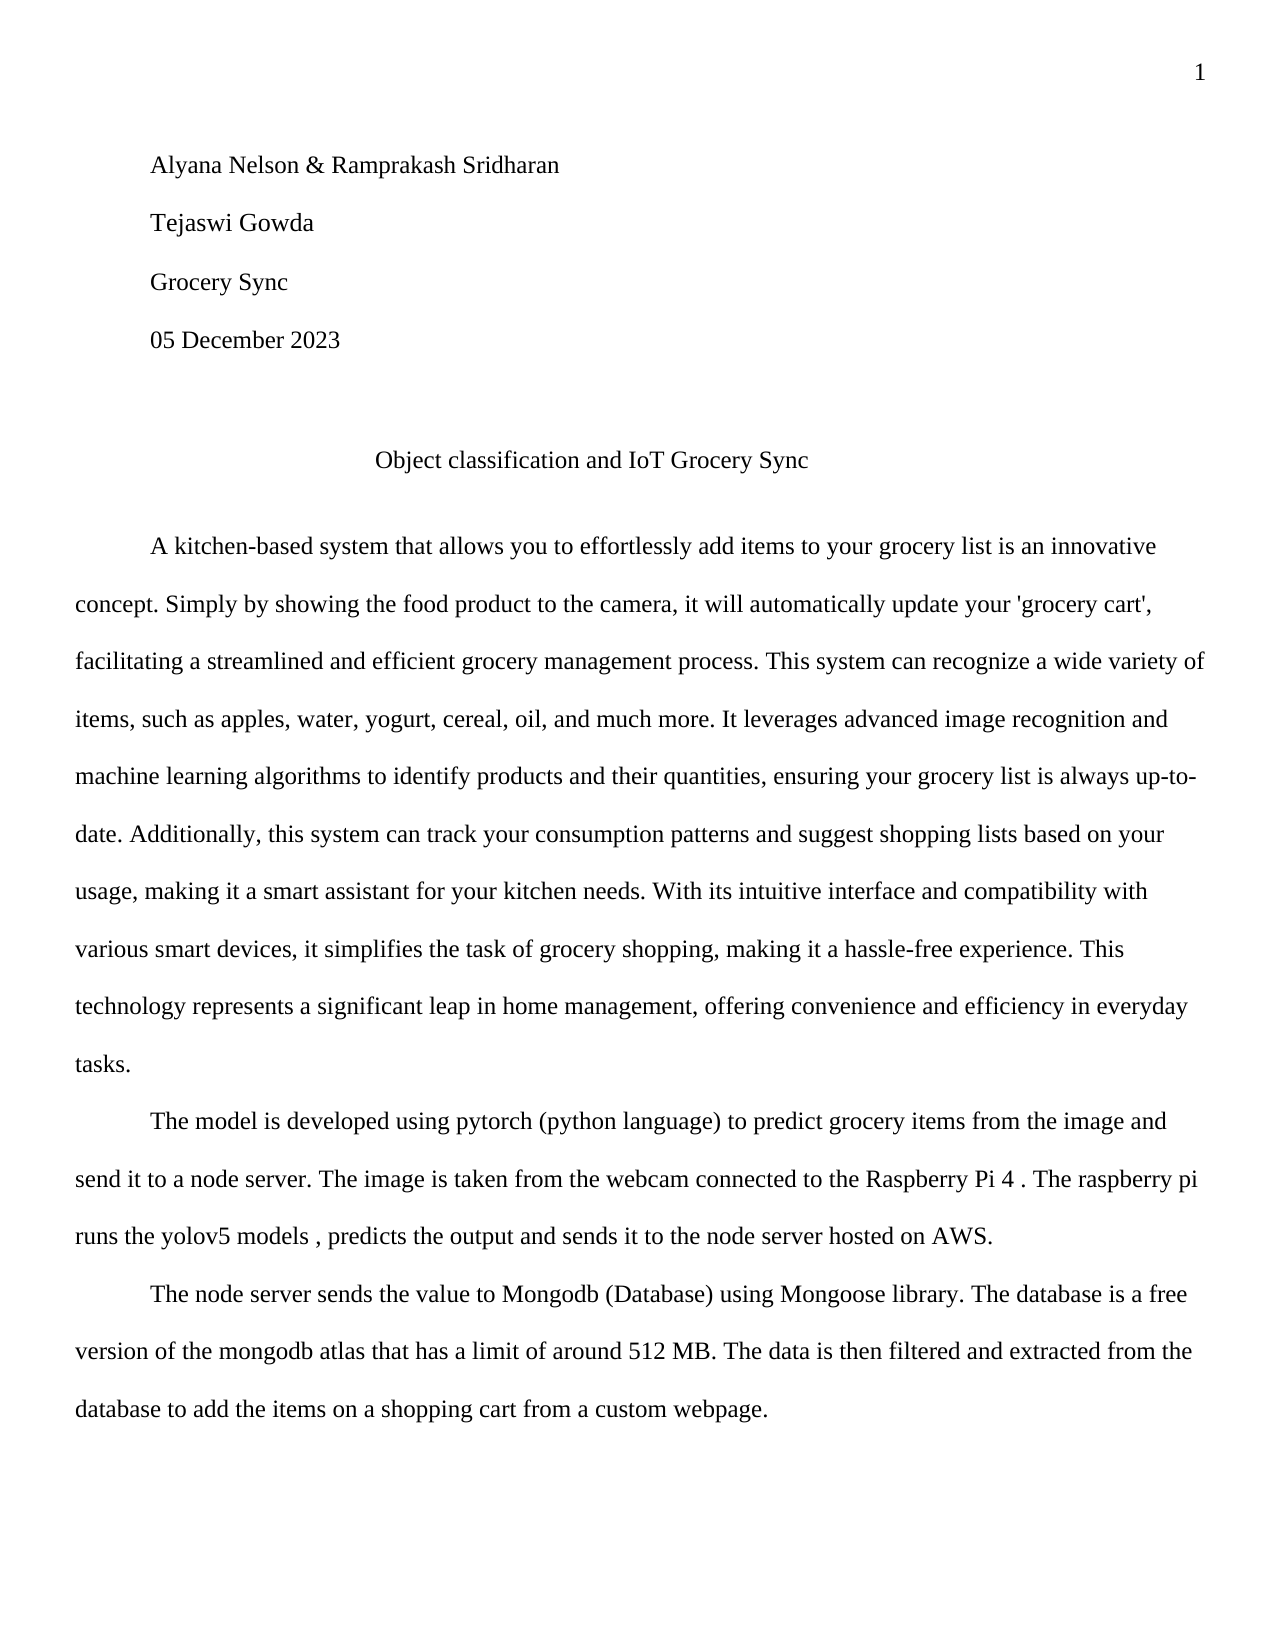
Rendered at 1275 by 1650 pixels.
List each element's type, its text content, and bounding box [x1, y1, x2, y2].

text The node server sends the value to Mongodb (Database) using Mongoose library. The database is a free version of the mongodb atlas that has a limit of around 512 MB. The data is then filtered and extracted from the database to add the items on a shopping cart from a custom webpage. [75, 1279, 1219, 1422]
title Object classification and IoT Grocery Sync [300, 445, 1275, 474]
text A kitchen-based system that allows you to effortlessly add items to your grocery list is an innovative concept. Simply by showing the food product to the camera, it will automatically update your 'grocery cart', facilitating a streamlined and efficient grocery management process. This system can recognize a wide variety of items, such as apples, water, yogurt, cereal, oil, and much more. It leverages advanced image recognition and machine learning algorithms to identify products and their quantities, ensuring your grocery list is always up-to-date. Additionally, this system can track your consumption patterns and suggest shopping lists based on your usage, making it a smart assistant for your kitchen needs. With its intuitive interface and compatibility with various smart devices, it simplifies the task of grocery shopping, making it a hassle-free experience. This technology represents a significant leap in home management, offering convenience and efficiency in everyday tasks. [75, 531, 1219, 1077]
text The model is developed using pytorch (python language) to predict grocery items from the image and send it to a node server. The image is taken from the webcam connected to the Raspberry Pi 4 . The raspberry pi runs the yolov5 models , predicts the output and sends it to the node server hosted on AWS. [75, 1106, 1219, 1250]
text 05 December 2023 [75, 325, 1275, 354]
text Tejaswi Gowda [75, 207, 1275, 237]
text Grocery Sync [75, 267, 1275, 296]
text Alyana Nelson & Ramprakash Sridharan [75, 150, 1275, 179]
